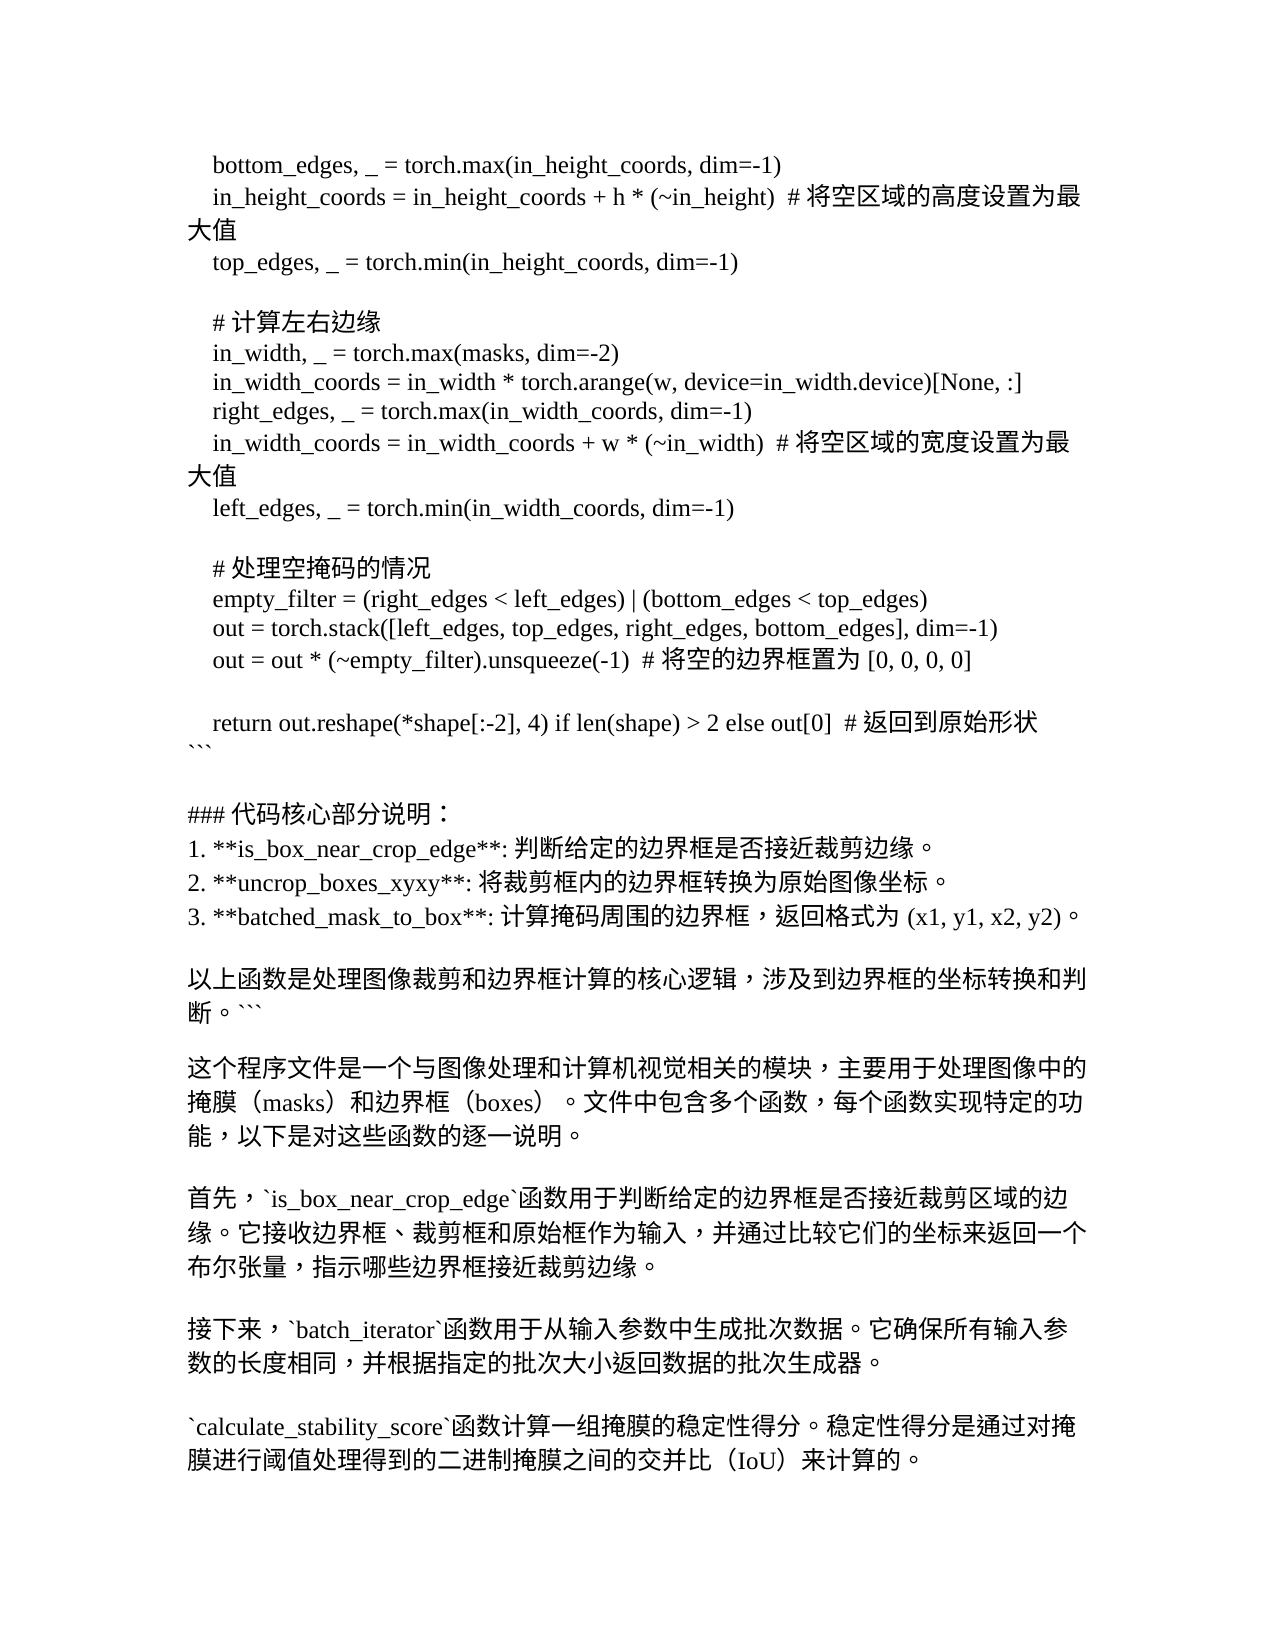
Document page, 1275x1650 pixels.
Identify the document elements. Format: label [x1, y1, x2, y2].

text [187, 1050, 1087, 1477]
text [187, 150, 1087, 1029]
